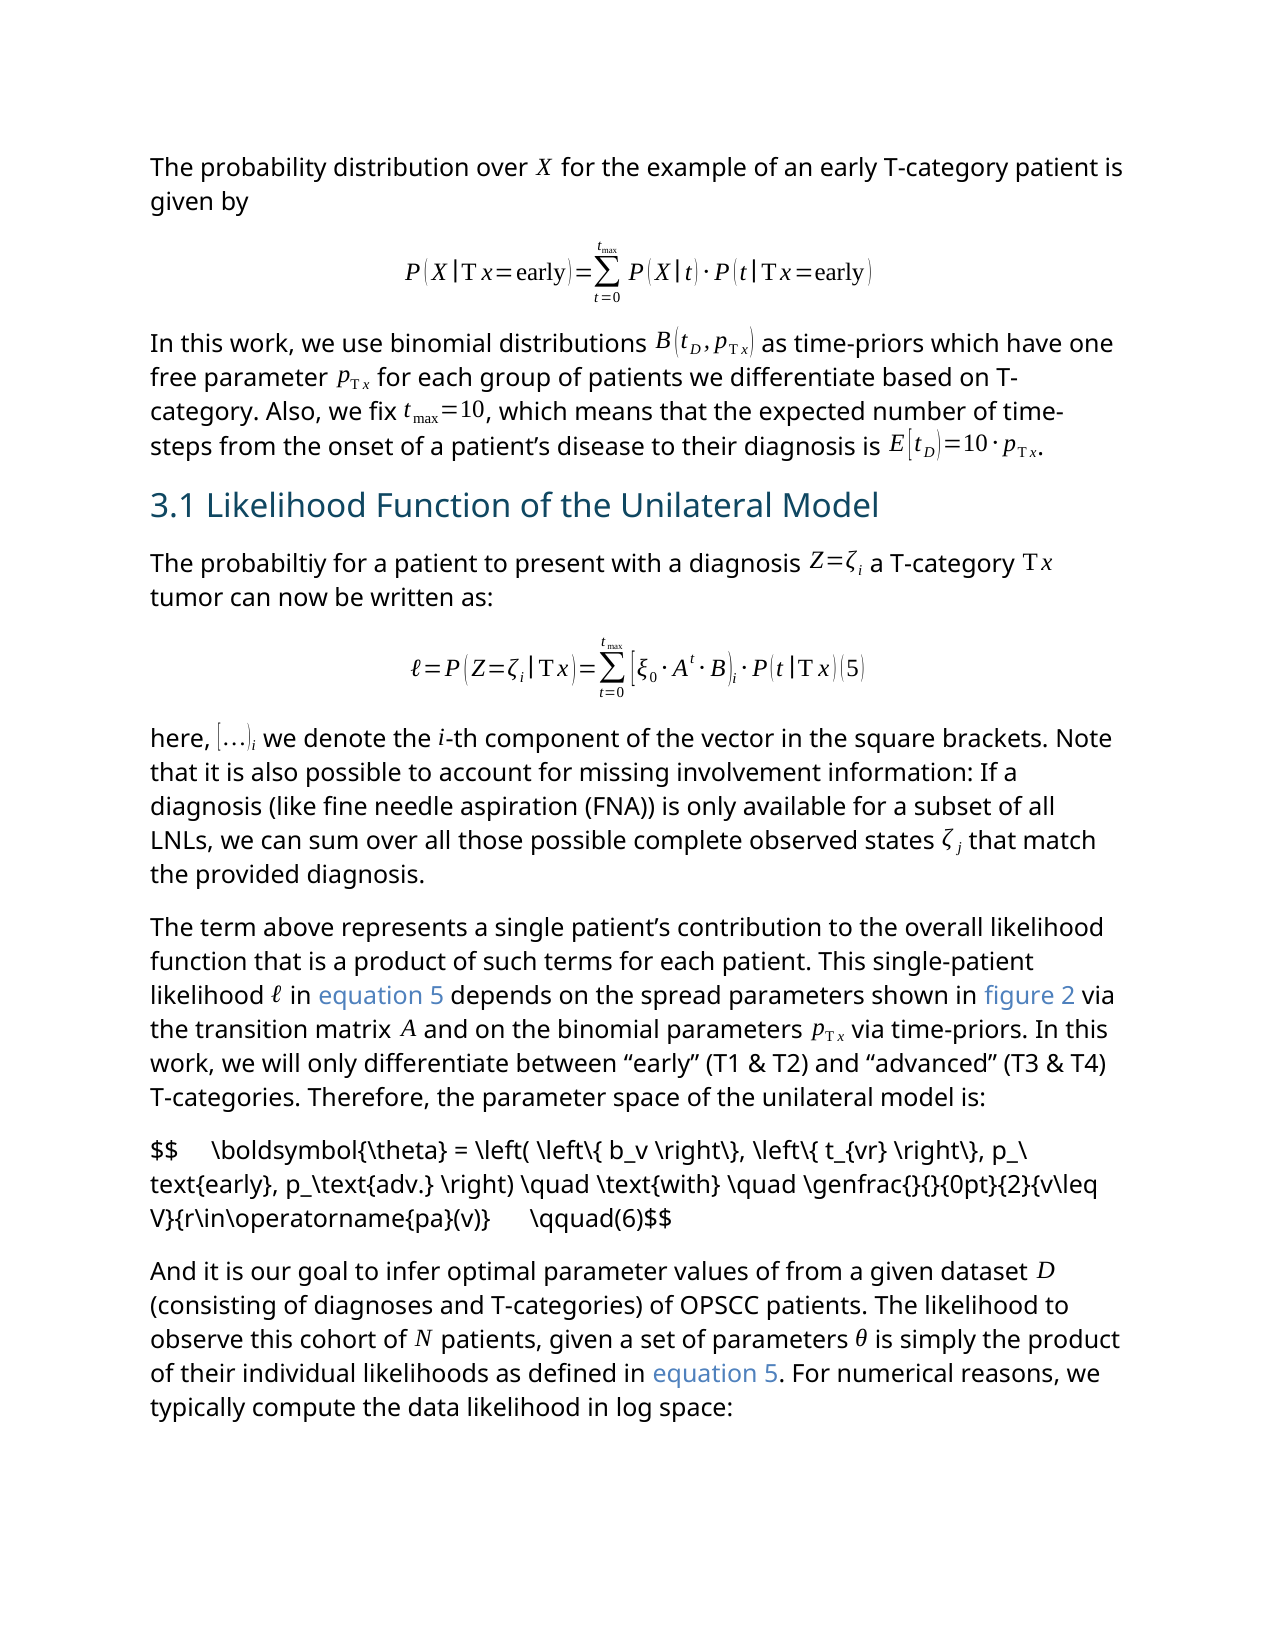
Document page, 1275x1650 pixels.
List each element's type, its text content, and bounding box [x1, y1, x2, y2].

text The probabiltiy for a patient to present with a diagnosis a T-category tumor can now be written as: [150, 546, 1125, 614]
text And it is our goal to infer optimal parameter values of from a given dataset (consisting of diagnoses and T-categories) of OPSCC patients. The likelihood to observe this cohort of patients, given a set of parameters is simply the product of their individual likelihoods as defined in equation 5. For numerical reasons, we typically compute the data likelihood in log space: [150, 1254, 1125, 1424]
text $$ \boldsymbol{\theta} = \left( \left\{ b_v \right\}, \left\{ t_{vr} \right\}, p_\text{early}, p_\text{adv.} \right) \quad \text{with} \quad \genfrac{}{}{0pt}{2}{v\leq V}{r\in\operatorname{pa}(v)} \qquad(6)$$ [150, 1133, 1125, 1235]
subtitle 3.1 Likelihood Function of the Unilateral Model [150, 481, 1125, 527]
text here, we denote the -th component of the vector in the square brackets. Note that it is also possible to account for missing involvement information: If a diagnosis (like fine needle aspiration (FNA)) is only available for a subset of all LNLs, we can sum over all those possible complete observed states that match the provided diagnosis. [150, 721, 1125, 891]
text In this work, we use binomial distributions as time-priors which have one free parameter for each group of patients we differentiate based on T-category. Also, we fix , which means that the expected number of time-steps from the onset of a patient’s disease to their diagnosis is . [150, 325, 1125, 463]
text The probability distribution over for the example of an early T-category patient is given by [150, 150, 1125, 218]
text The term above represents a single patient’s contribution to the overall likelihood function that is a product of such terms for each patient. This single-patient likelihood in equation 5 depends on the spread parameters shown in figure 2 via the transition matrix and on the binomial parameters via time-priors. In this work, we will only differentiate between “early” (T1 & T2) and “advanced” (T3 & T4) T-categories. Therefore, the parameter space of the unilateral model is: [150, 910, 1125, 1114]
